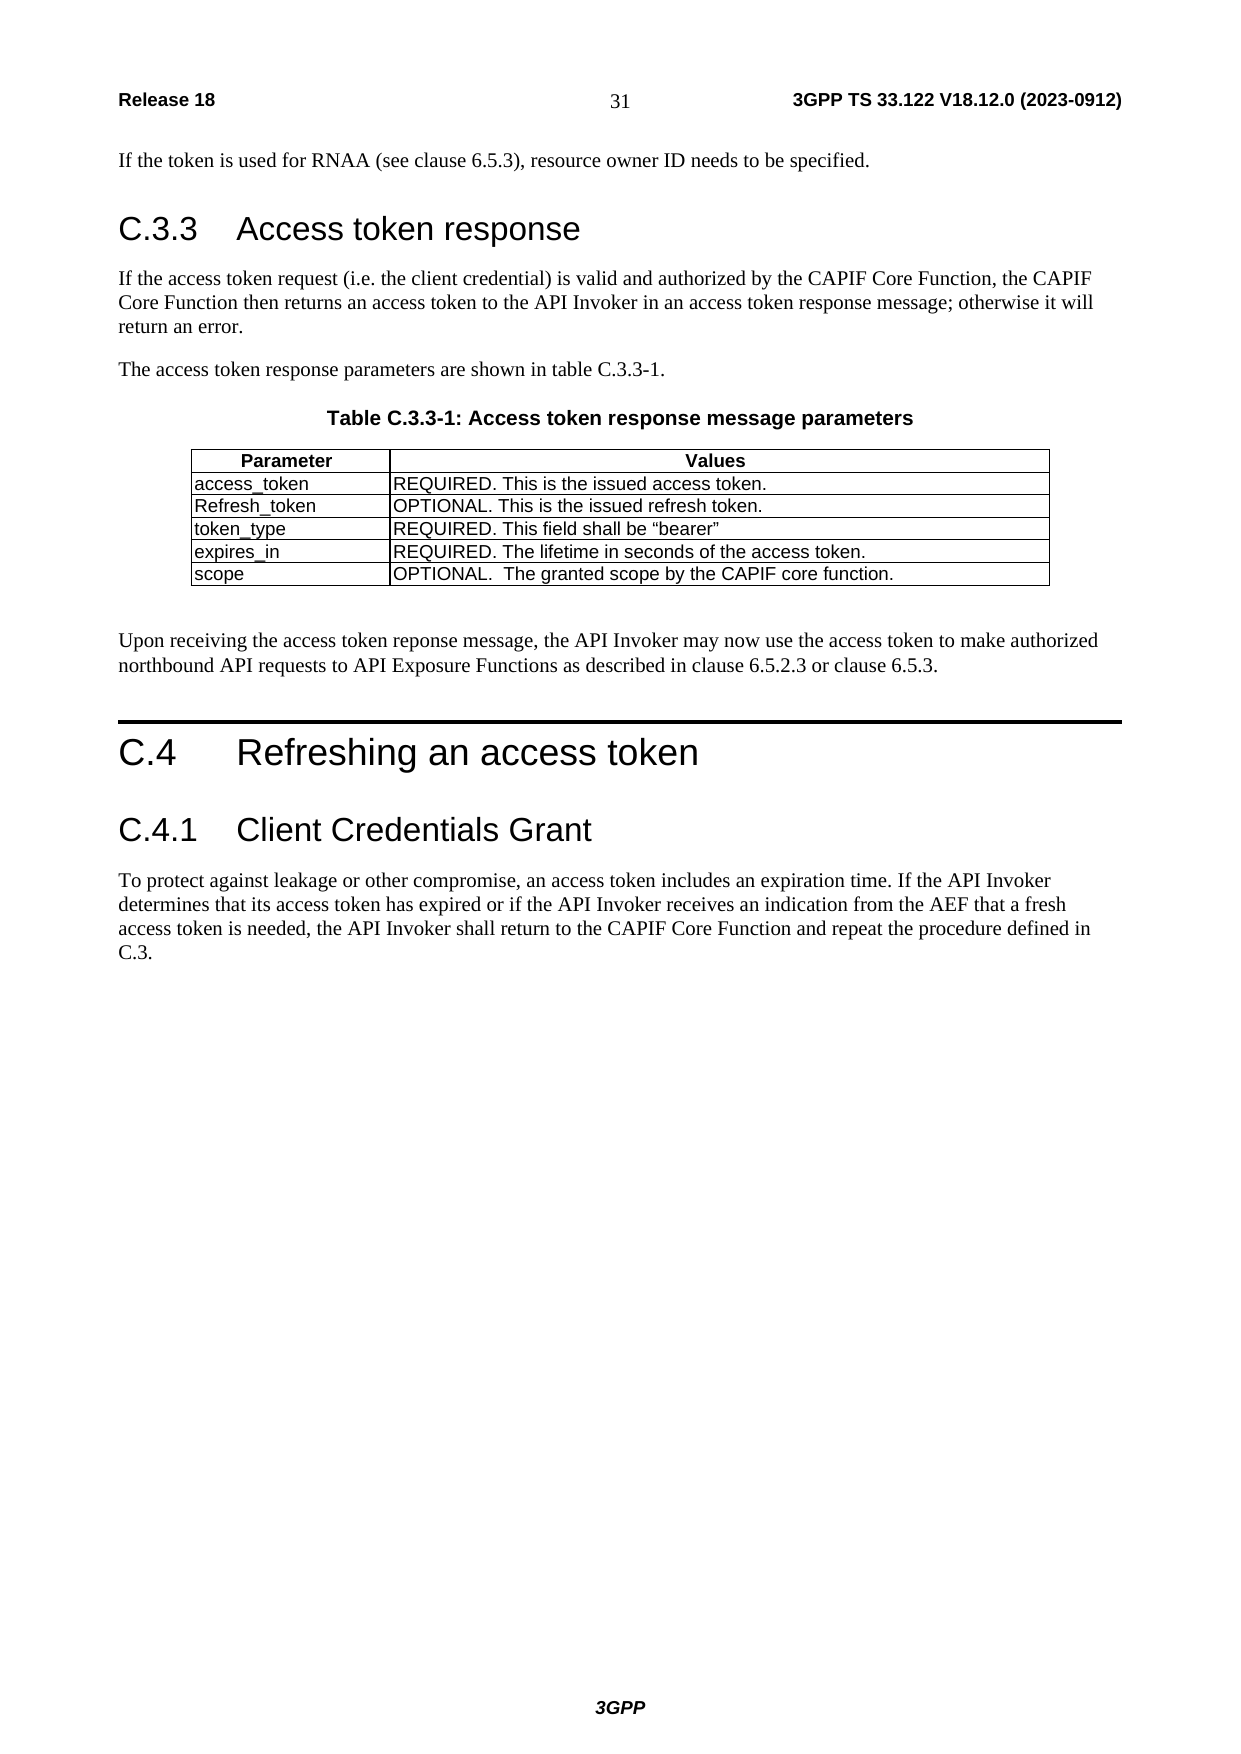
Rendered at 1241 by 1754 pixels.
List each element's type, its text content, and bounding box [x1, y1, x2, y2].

table_cell expires_in [192, 540, 389, 562]
subtitle C.3.3 Access token response [118, 209, 1122, 247]
text To protect against leakage or other compromise, an access token includes an expiration time. If the API Invoker determines that its access token has expired or if the API Invoker receives an indication from the AEF that a fresh access token is needed, the API Invoker shall return to the CAPIF Core Function and repeat the procedure defined in C.3. [118, 867, 1122, 964]
table_cell REQUIRED. This is the issued access token. [391, 473, 1049, 494]
text If the access token request (i.e. the client credential) is valid and authorized by the CAPIF Core Function, the CAPIF Core Function then returns an access token to the API Invoker in an access token response message; otherwise it will return an error. [118, 266, 1122, 338]
text Upon receiving the access token reponse message, the API Invoker may now use the access token to make authorized northbound API requests to API Exposure Functions as described in clause 6.5.2.3 or clause 6.5.3. [118, 628, 1122, 677]
table_cell access_token [192, 473, 389, 494]
text Table C.3.3-1: Access token response message parameters [118, 406, 1122, 430]
table_cell Refresh_token [192, 495, 389, 517]
table_header Parameter [192, 450, 389, 472]
table_cell OPTIONAL. The granted scope by the CAPIF core function. [391, 563, 1049, 584]
subtitle C.4 Refreshing an access token [118, 724, 1122, 773]
table_cell token_type [192, 518, 389, 539]
text The access token response parameters are shown in table C.3.3-1. [118, 357, 1122, 381]
subtitle C.4.1 Client Credentials Grant [118, 810, 1122, 849]
table_cell REQUIRED. The lifetime in seconds of the access token. [391, 540, 1049, 562]
table_cell OPTIONAL. This is the issued refresh token. [391, 495, 1049, 517]
text If the token is used for RNAA (see clause 6.5.3), resource owner ID needs to be specified. [118, 147, 1122, 172]
table_cell scope [192, 563, 389, 584]
table_cell REQUIRED. This field shall be “bearer” [391, 518, 1049, 539]
table_header Values [391, 450, 1049, 472]
